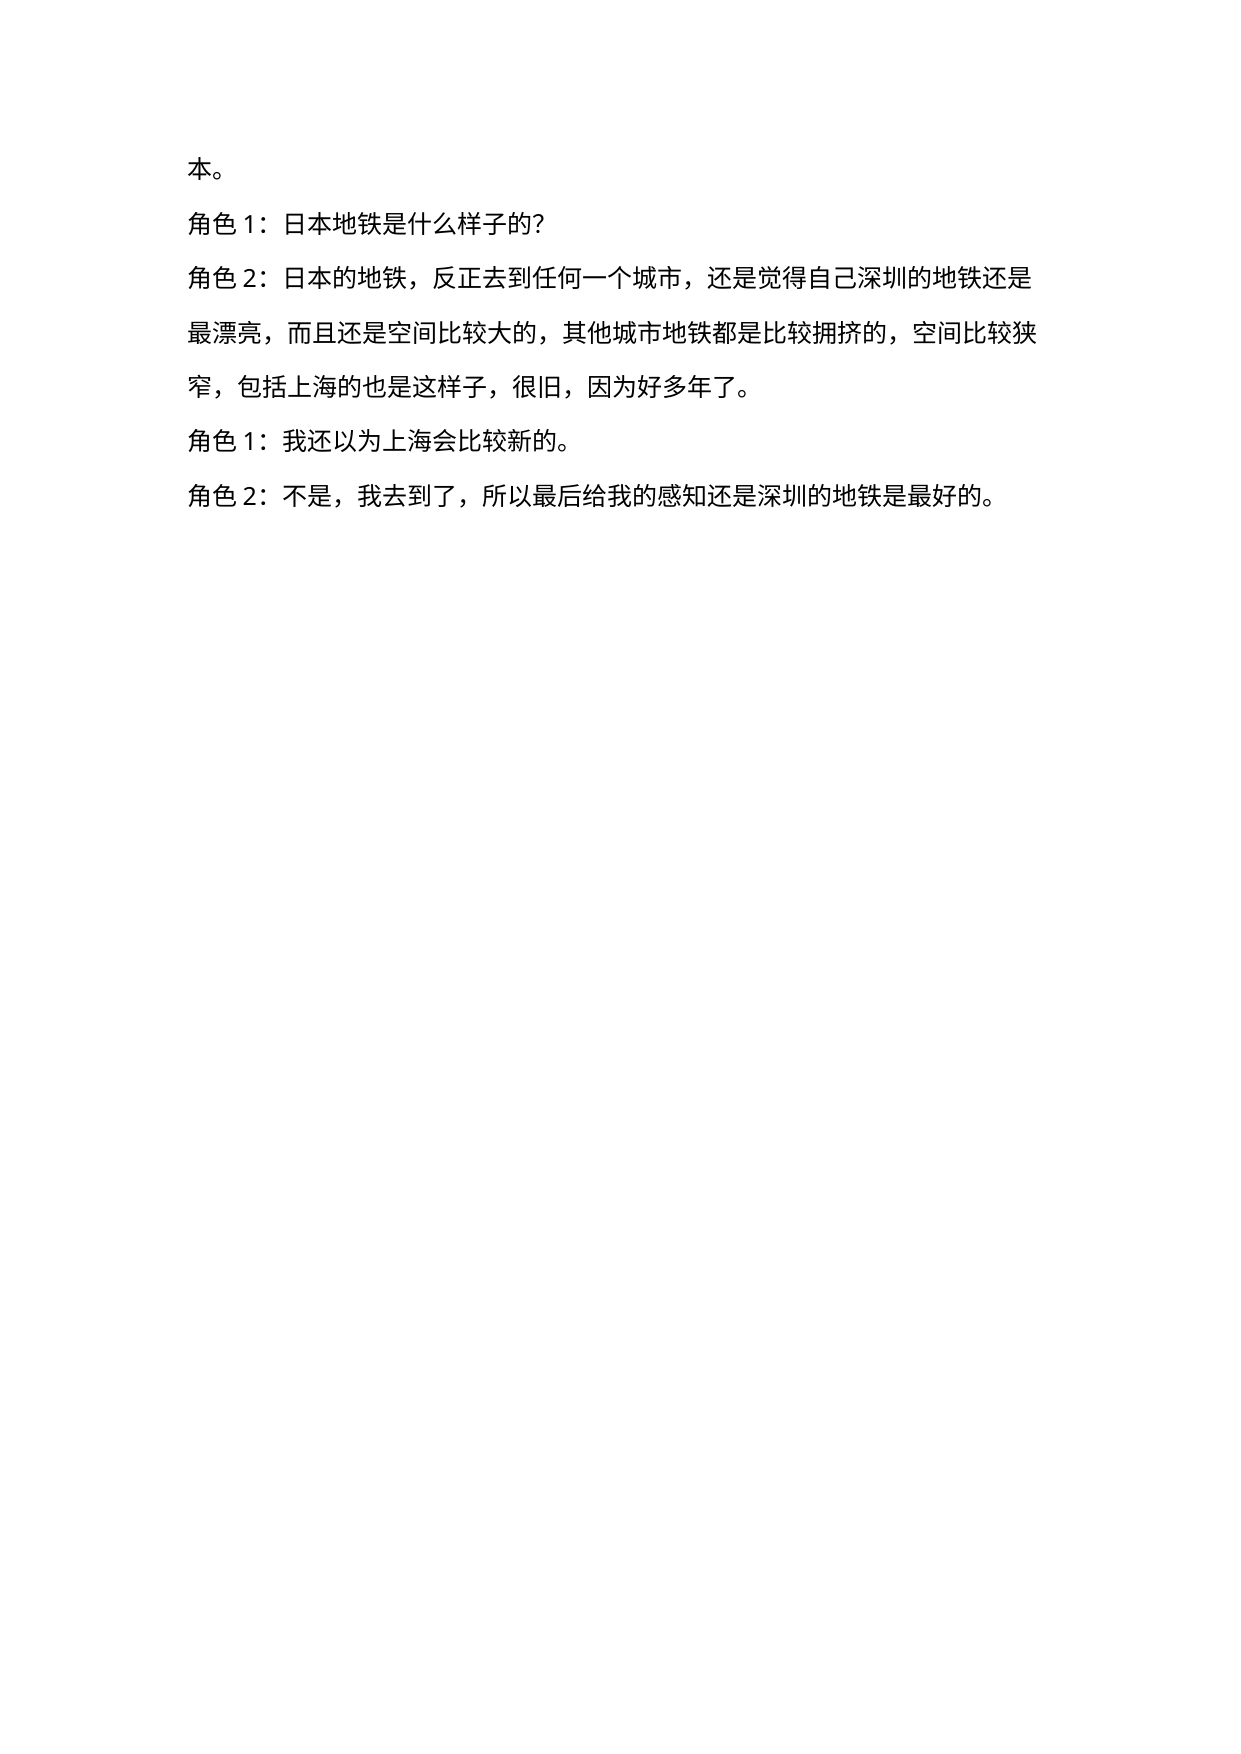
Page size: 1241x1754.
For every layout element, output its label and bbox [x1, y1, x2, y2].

text [187, 150, 1053, 512]
